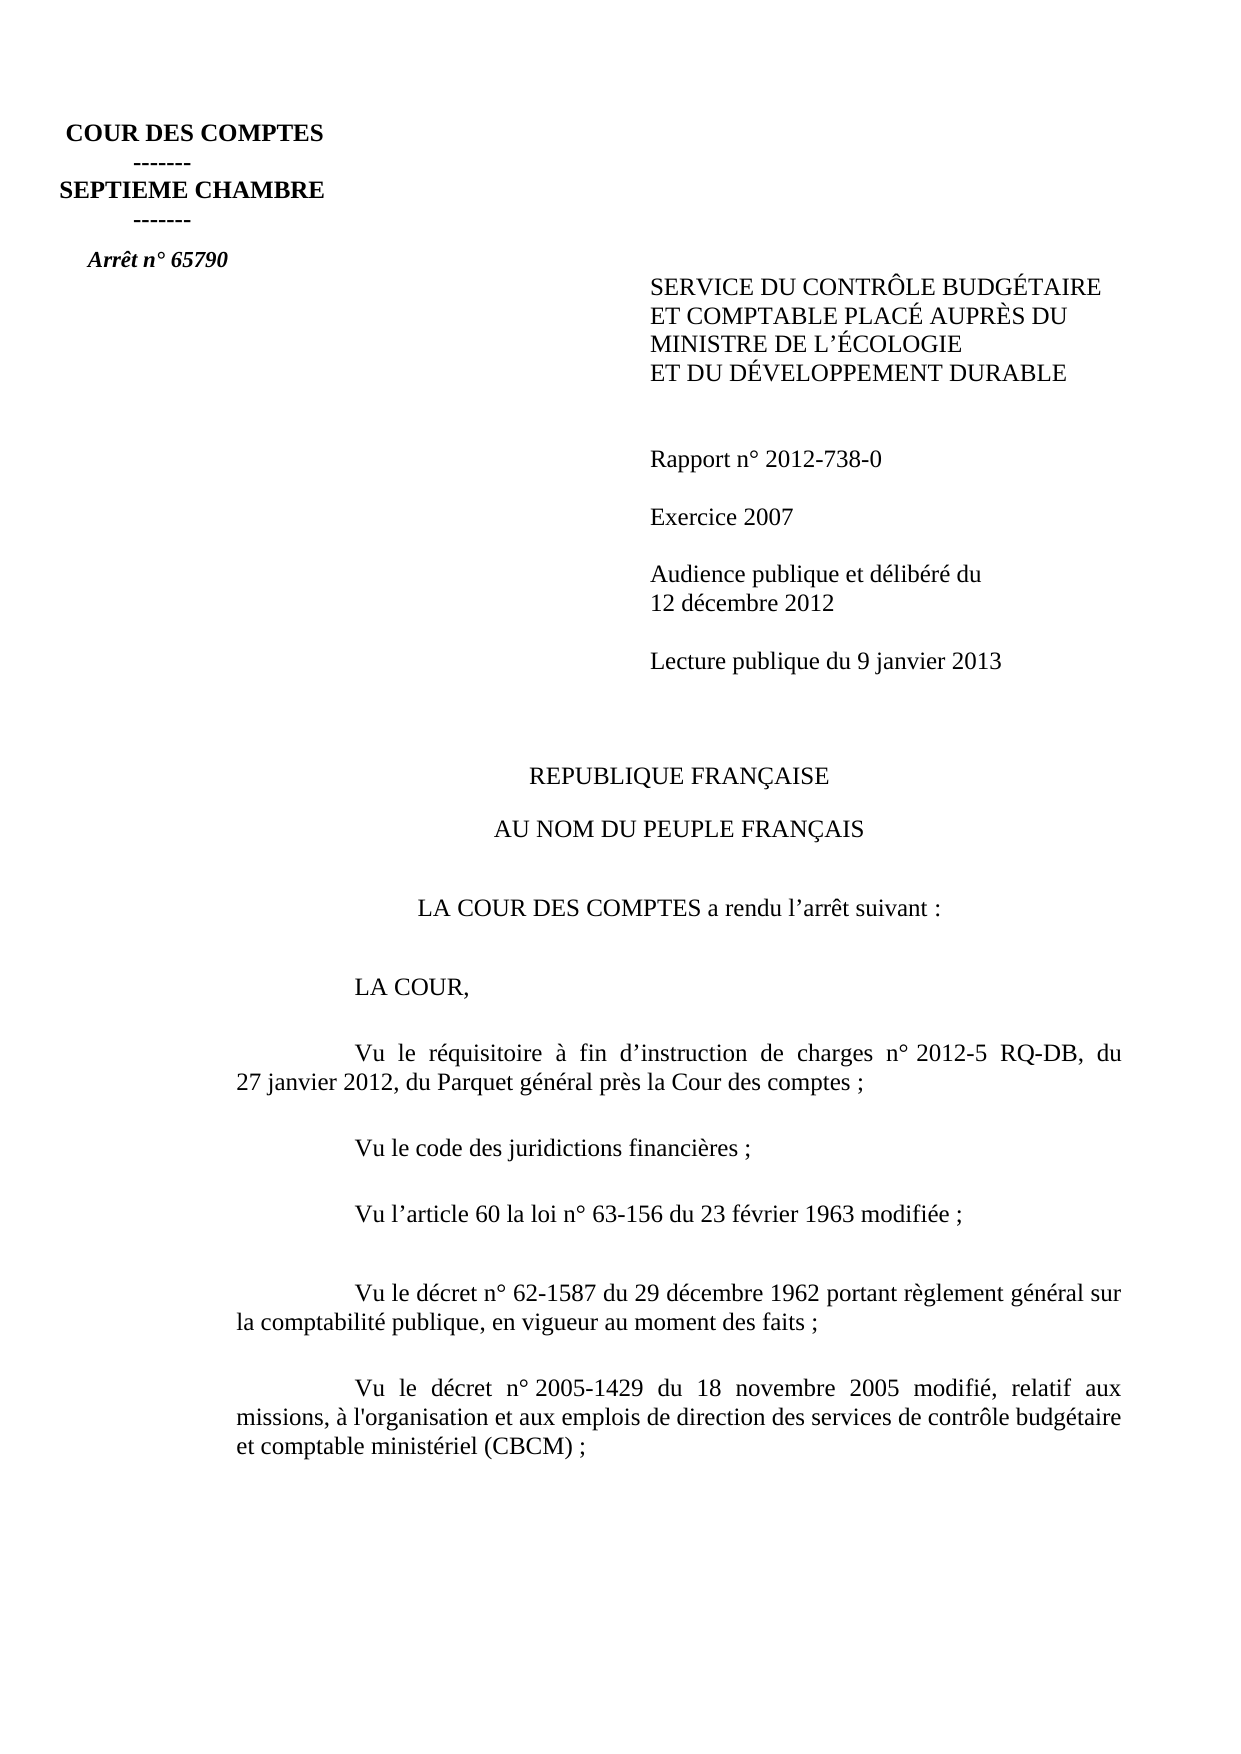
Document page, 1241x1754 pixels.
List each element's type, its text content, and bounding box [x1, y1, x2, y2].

text AU NOM DU PEUPLE FRANÇAIS [236, 814, 1122, 843]
text Vu l’article 60 la loi n° 63-156 du 23 février 1963 modifiée ; [236, 1199, 1122, 1228]
text service du contrôle budgétaire et COMPTABLE PLACé AUPRèS DU MINISTRE DE L’éCOLOGIE [650, 272, 1122, 358]
text Vu le réquisitoire à fin d’instruction de charges n° 2012-5 RQ-DB, du 27 janvier 2012, du Parquet général près la Cour des comptes ; [236, 1038, 1122, 1096]
text Arrêt n° 65790 [59, 246, 1122, 272]
text Vu le code des juridictions financières ; [236, 1133, 1122, 1162]
text Exercice 2007 [650, 502, 1122, 531]
text Vu le décret n° 2005-1429 du 18 novembre 2005 modifié, relatif aux missions, à l'organisation et aux emplois de direction des services de contrôle budgétaire et comptable ministériel (CBCM) ; [236, 1373, 1122, 1459]
text REPUBLIQUE FRANÇAISE [236, 761, 1122, 789]
text ------- [59, 204, 1122, 233]
text Lecture publique du 9 janvier 2013 [650, 646, 1122, 674]
text Vu le décret n° 62-1587 du 29 décembre 1962 portant règlement général sur la comptabilité publique, en vigueur au moment des faits ; [236, 1278, 1122, 1336]
text LA COUR DES COMPTES a rendu l’arrêt suivant : [236, 893, 1122, 922]
text Rapport n° 2012-738-0 [650, 444, 1122, 473]
text ET DU DéVELOPPEMENT DURABLE [650, 358, 1122, 387]
text SEPTIEME CHAMBRE [59, 176, 1122, 204]
text LA COUR, [236, 972, 1122, 1001]
text ------- [59, 147, 1122, 176]
text Audience publique et délibéré du 12 décembre 2012 [650, 559, 1122, 617]
text COUR DES COMPTES [59, 118, 1122, 147]
